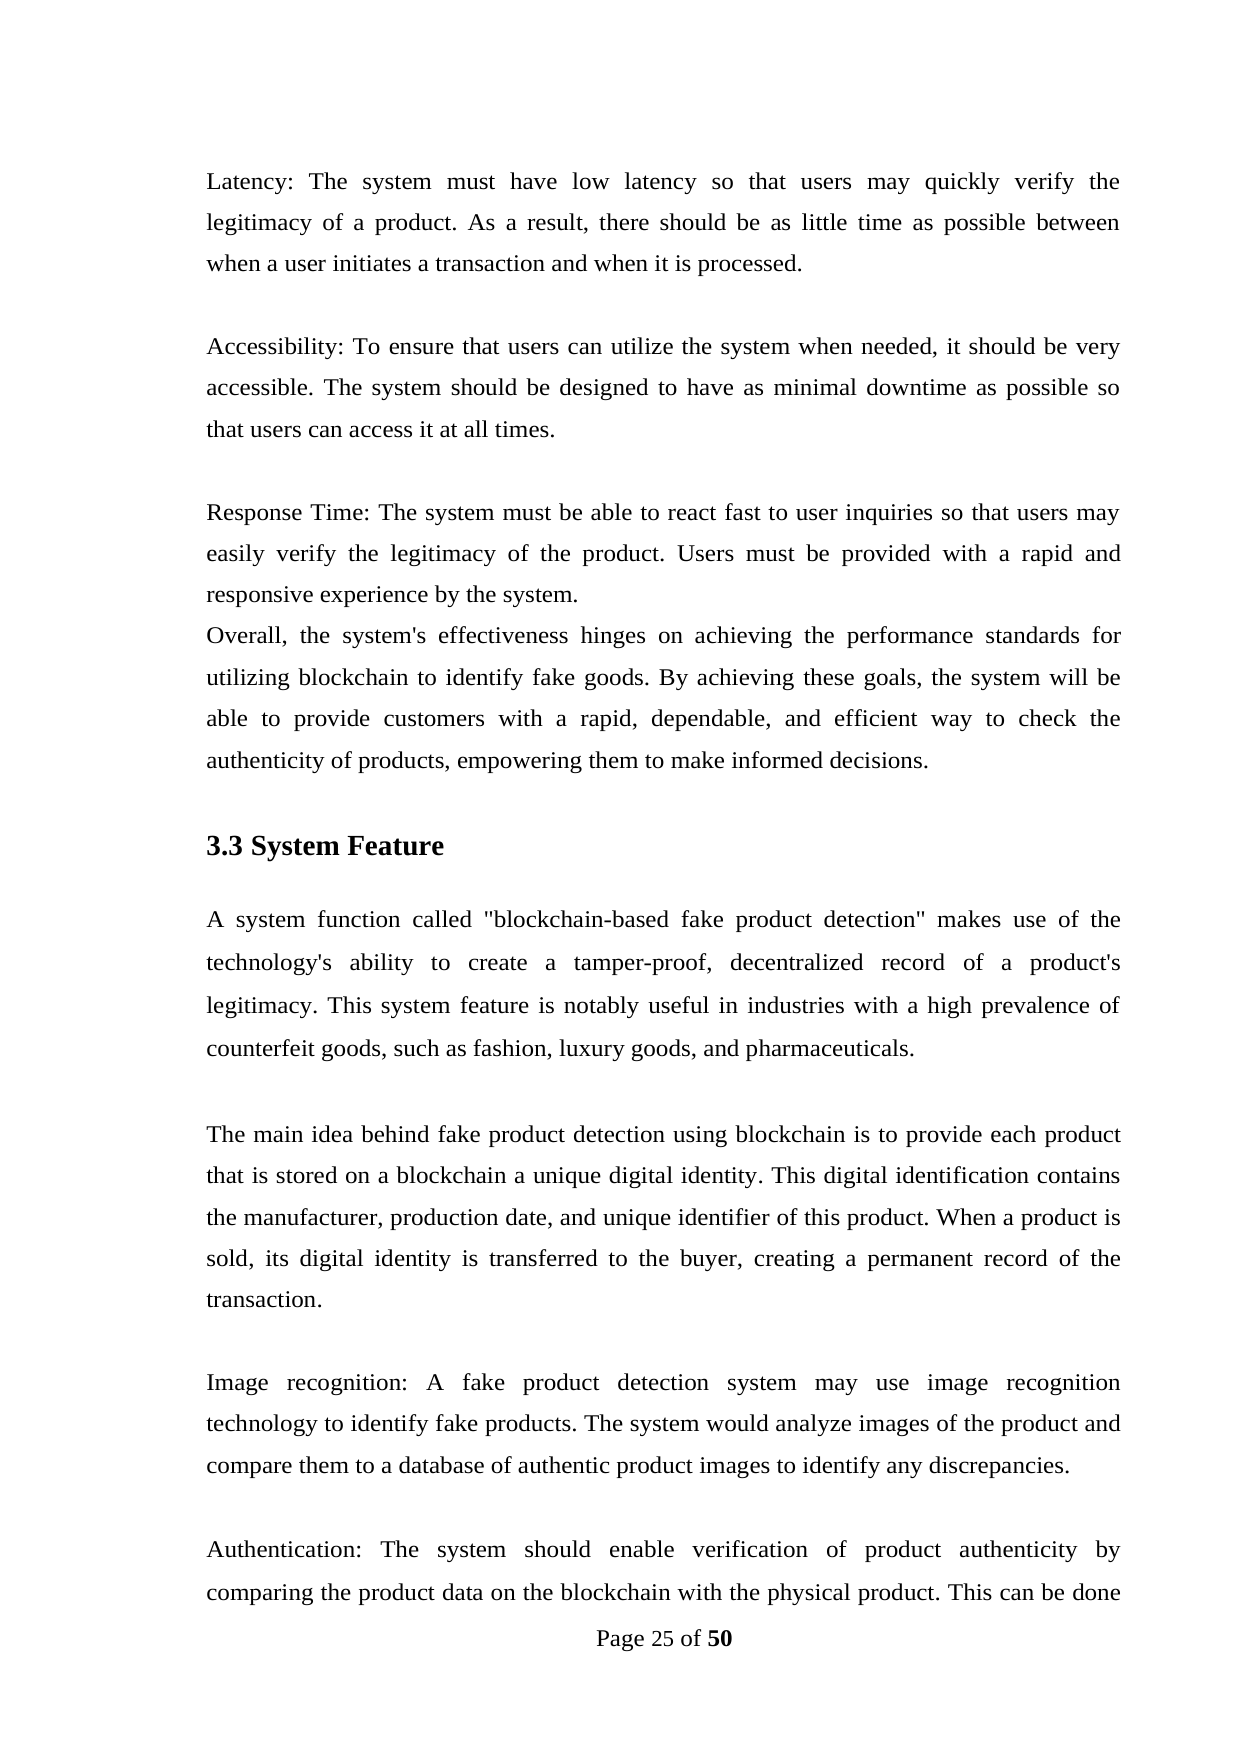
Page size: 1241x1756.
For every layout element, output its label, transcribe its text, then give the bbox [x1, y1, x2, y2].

subtitle System Feature [206, 828, 1196, 862]
text Overall, the system's effectiveness hinges on achieving the performance standards for utilizing blockchain to identify fake goods. By achieving these goals, the system will be able to provide customers with a rapid, dependable, and efficient way to check the authenticity of products, empowering them to make informed decisions. [206, 622, 1123, 773]
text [206, 1535, 1123, 1606]
text Image recognition: A fake product detection system may use image recognition technology to identify fake products. The system would analyze images of the product and compare them to a database of authentic product images to identify any discrepancies. [206, 1368, 1123, 1478]
text The main idea behind fake product detection using blockchain is to provide each product that is stored on a blockchain a unique digital identity. This digital identification contains the manufacturer, production date, and unique identifier of this product. When a product is sold, its digital identity is transferred to the buyer, creating a permanent record of the transaction. [206, 1120, 1123, 1313]
text Latency: The system must have low latency so that users may quickly verify the legitimacy of a product. As a result, there should be as little time as possible between when a user initiates a transaction and when it is processed. [206, 167, 1123, 277]
text Accessibility: To ensure that users can utilize the system when needed, it should be very accessible. The system should be designed to have as minimal downtime as possible so that users can access it at all times. [206, 332, 1123, 442]
text Response Time: The system must be able to react fast to user inquiries so that users may easily verify the legitimacy of the product. Users must be provided with a rapid and responsive experience by the system. [206, 497, 1123, 608]
text A system function called "blockchain-based fake product detection" makes use of the technology's ability to create a tamper-proof, decentralized record of a product's legitimacy. This system feature is notably useful in industries with a high prevalence of counterfeit goods, such as fashion, luxury goods, and pharmaceuticals. [206, 905, 1123, 1061]
